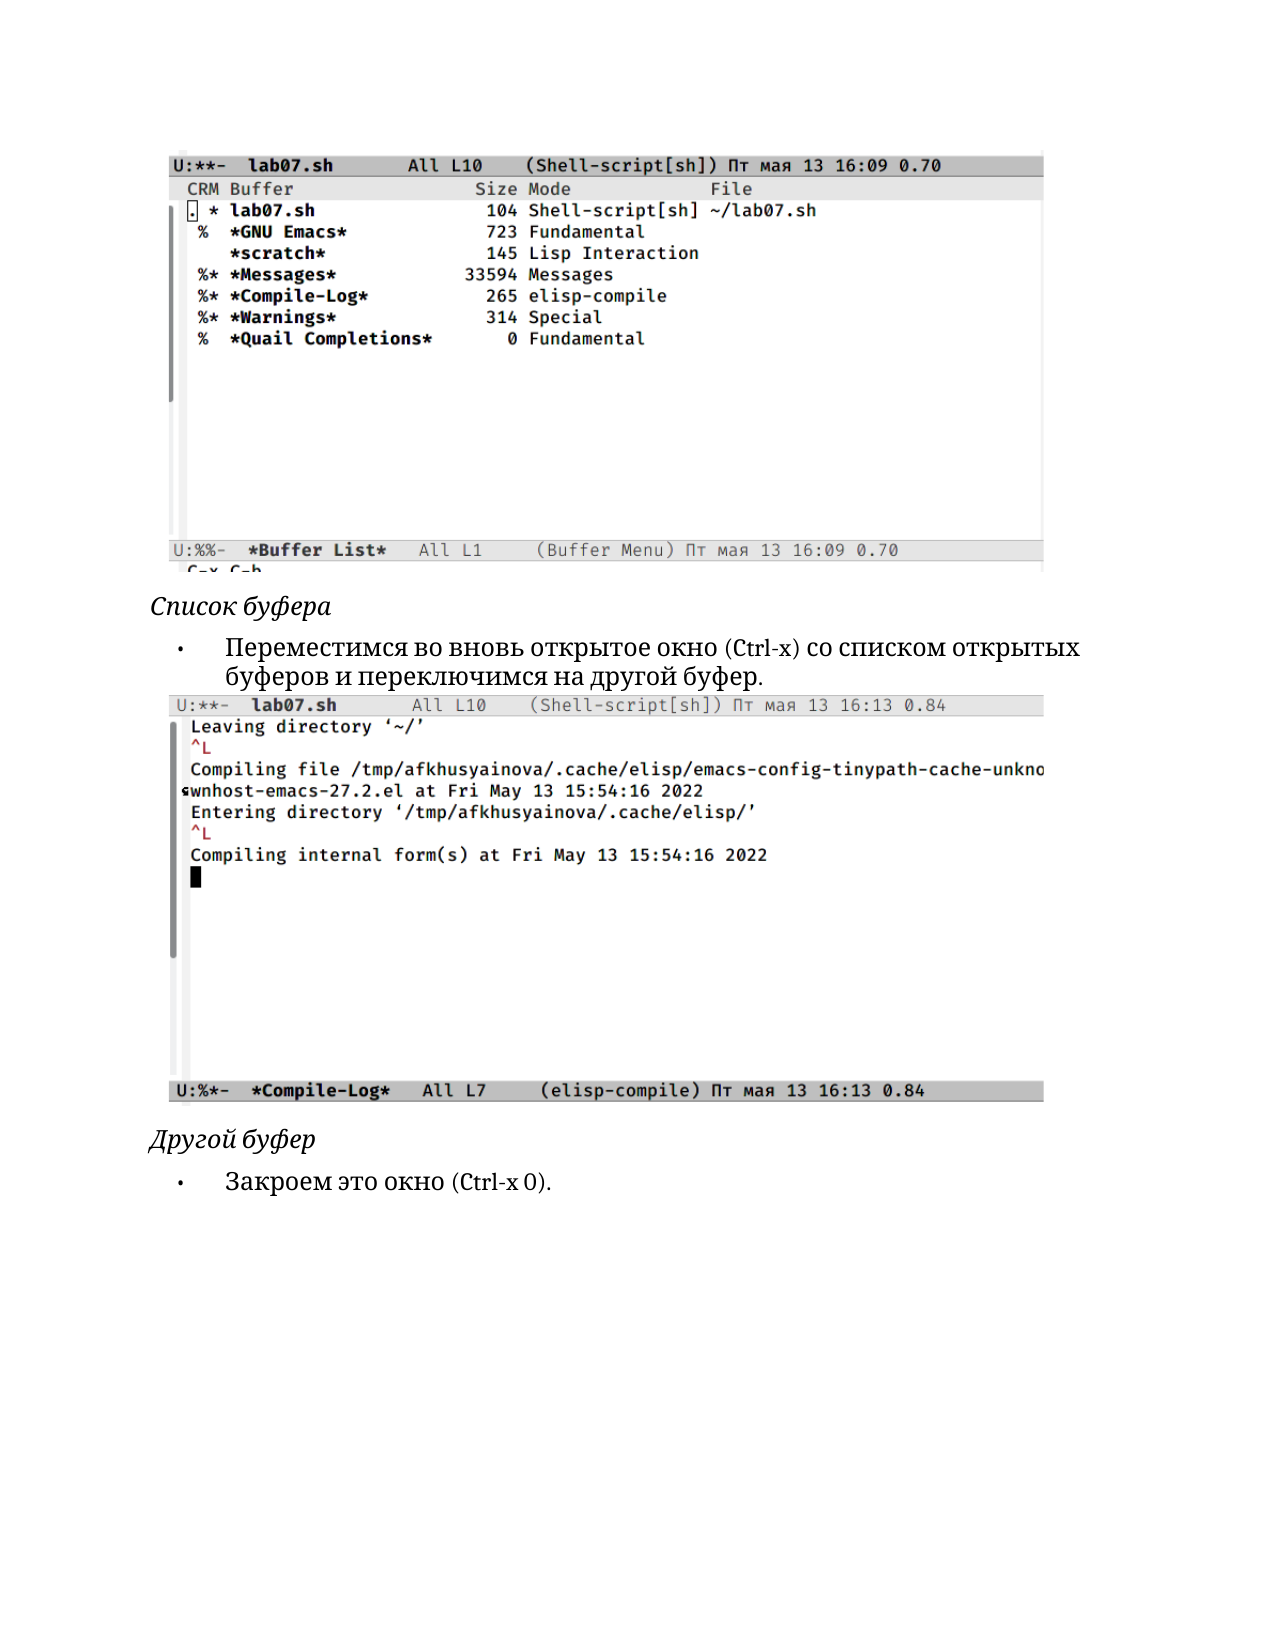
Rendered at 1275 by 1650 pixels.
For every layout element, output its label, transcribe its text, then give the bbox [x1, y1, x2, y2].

text Другой буфер [150, 1126, 1125, 1155]
text Список буфера [150, 593, 1125, 622]
picture [168, 150, 1044, 572]
list Закроем это окно (Ctrl-x 0). [175, 1168, 1125, 1196]
list Переместимся во вновь открытое окно (Ctrl-x) со списком открытых буферов и переключимся на другой буфер. [175, 634, 1125, 692]
picture [168, 695, 1044, 1106]
